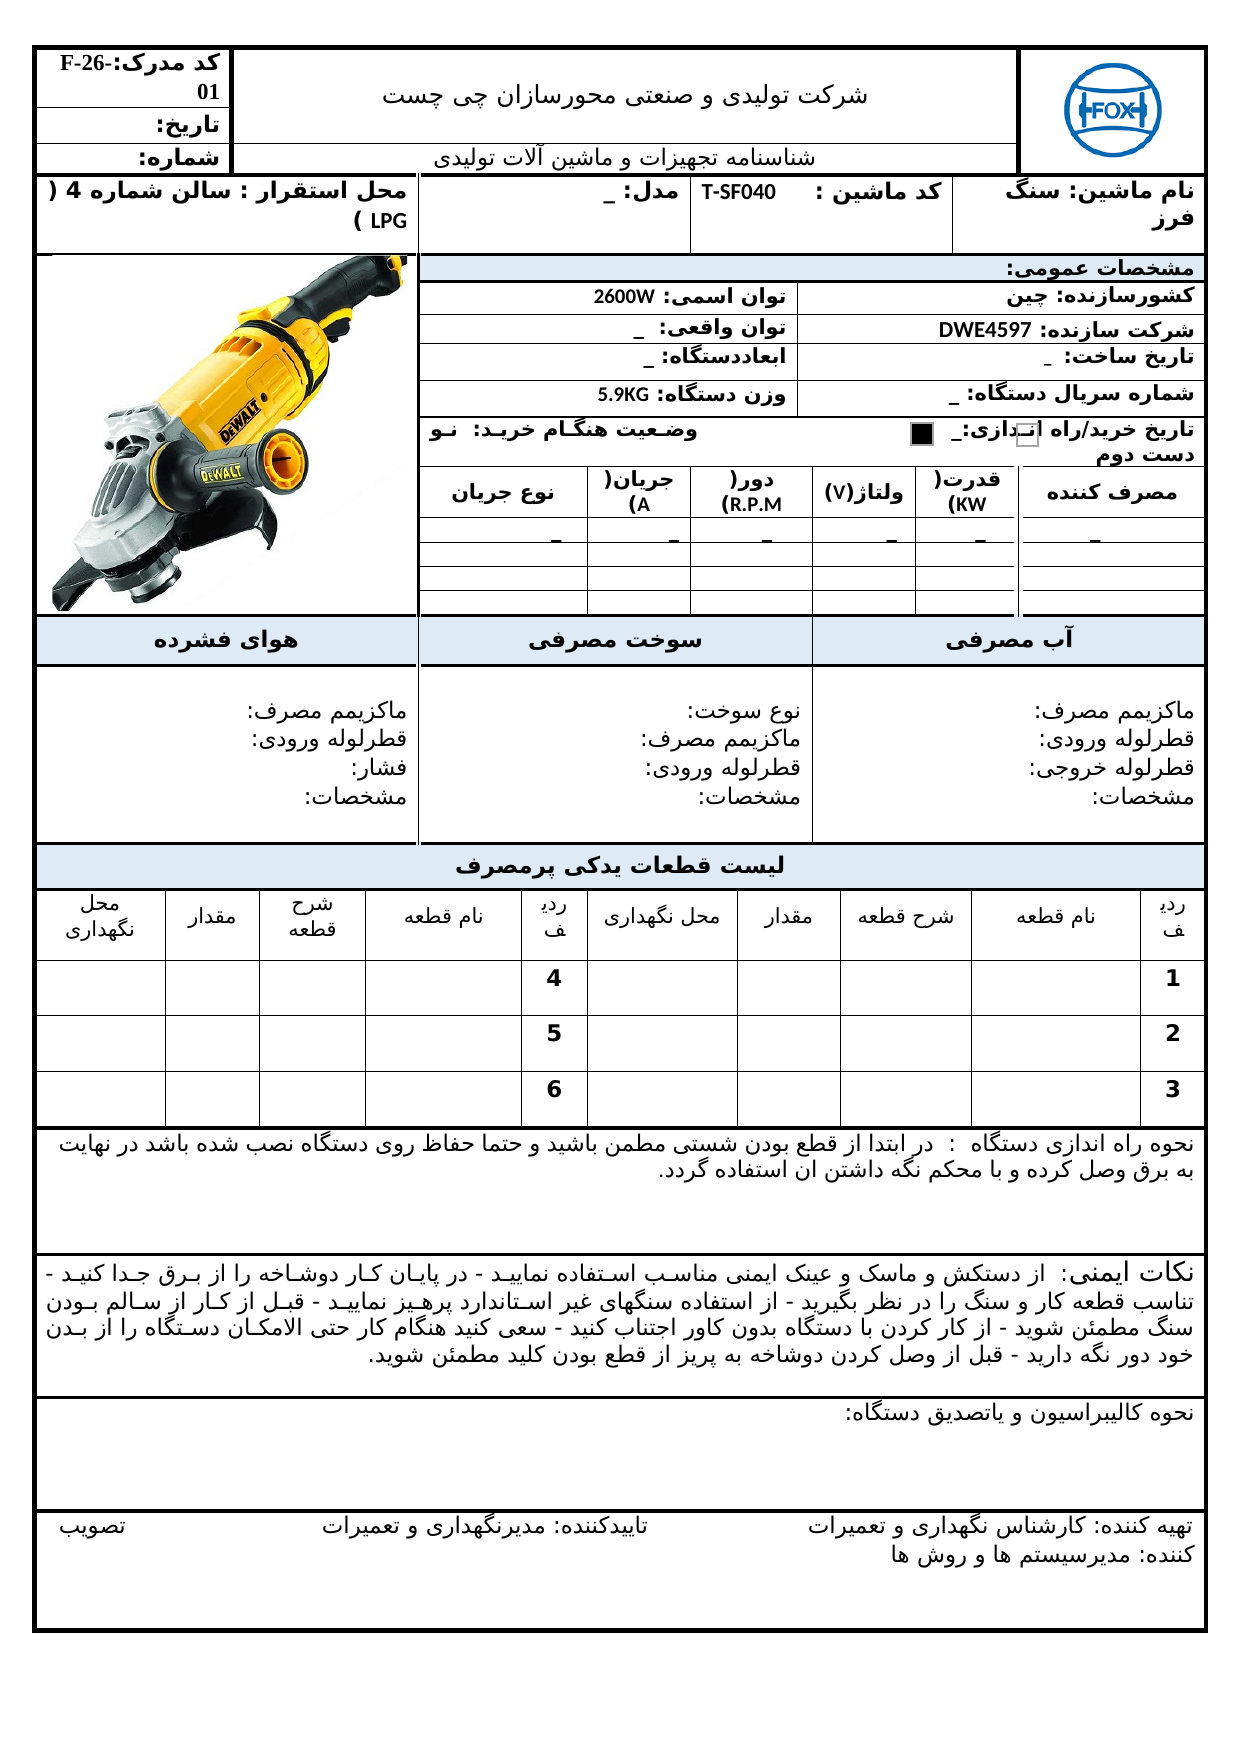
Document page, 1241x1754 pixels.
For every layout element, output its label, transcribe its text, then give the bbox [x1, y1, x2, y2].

table_cell [37, 253, 417, 614]
table_cell توان اسمی: 2600W [420, 283, 797, 314]
table_cell نوع جریان [420, 467, 587, 517]
table_cell [691, 567, 812, 590]
table_cell [588, 591, 690, 614]
table_cell ولتاژ(V) [813, 467, 915, 517]
table_cell [841, 1072, 971, 1126]
table_cell نکات ایمنی: از دستکش و ماسک و عینک ایمنی مناسب استفاده نمایید - در پایان کار دوشاخه را از برق جدا کنید - تناسب قطعه کار و سنگ را در نظر بگیرید - از استفاده سنگهای غیر استاندارد پرهیز نمایید - قبل از کار از سالم بودن سنگ مطمئن شوید - از کار کردن با دستگاه بدون کاور اجتناب کنید - سعی کنید هنگام کار حتی الامکان دستگاه را از بدن خود دور نگه دارید - قبل از وصل کردن دوشاخه به پریز از قطع بودن کلید مطمئن شوید. [37, 1256, 1204, 1396]
table_cell تاریخ: [37, 108, 229, 143]
table_cell [260, 961, 365, 1015]
table_cell 3 [1141, 1072, 1204, 1126]
table_cell شرح قطعه [260, 891, 365, 960]
table_cell [813, 567, 915, 590]
table_cell محل نگهداری [37, 891, 165, 960]
table_cell _ [1019, 517, 1204, 542]
table_cell [588, 961, 737, 1015]
table_cell تاریخ خرید/راه اندازی:_ وضعیت هنگام خرید: نو دست دوم [420, 418, 1204, 466]
table_cell _ [813, 518, 915, 542]
table_cell [691, 543, 812, 566]
table_cell [916, 542, 1018, 566]
table_cell شماره: [37, 144, 229, 172]
table_cell [691, 591, 812, 614]
table_cell 2 [1141, 1016, 1204, 1071]
table_cell مدل: _ [419, 173, 690, 253]
table_cell [841, 1016, 971, 1071]
table_cell دور(R.P.M) [691, 467, 812, 517]
table_cell تهیه کننده: کارشناس نگهداری و تعمیرات تاییدکننده: مدیرنگهداری و تعمیرات تصویب کننده: مدیرسیستم ها و روش ها [37, 1513, 1204, 1628]
table_header شرکت تولیدی و صنعتی محورسازان چی چست [234, 50, 1016, 143]
table_cell ماکزیمم مصرف: قطرلوله ورودی: قطرلوله خروجی: مشخصات: [813, 667, 1204, 842]
table_cell [420, 543, 587, 566]
table_cell وزن دستگاه: 5.9KG [420, 381, 797, 416]
table_cell نحوه راه اندازی دستگاه : در ابتدا از قطع بودن شستی مطمن باشید و حتما حفاظ روی دستگاه نصب شده باشد در نهایت به برق وصل کرده و با محکم نگه داشتن ان استفاده گردد. [37, 1130, 1204, 1253]
table_cell [37, 961, 165, 1015]
table_cell مصرف کننده [1019, 466, 1204, 517]
table_cell _ [916, 517, 1018, 542]
table_cell [972, 961, 1140, 1015]
table_cell [588, 1016, 737, 1071]
table_cell [738, 961, 840, 1015]
table_cell [366, 961, 521, 1015]
table_cell [37, 1016, 165, 1071]
table_cell شرکت سازنده: DWE4597 [798, 315, 1204, 343]
table_cell [1019, 590, 1204, 614]
table_cell [166, 1016, 259, 1071]
table_cell _ [420, 518, 587, 542]
table_cell _ [588, 518, 690, 542]
table_cell [813, 543, 915, 566]
table_header کد مدرک:F-26-01 [37, 50, 229, 107]
table_cell هوای فشرده [37, 614, 418, 664]
table_cell کشورسازنده: چین [798, 283, 1204, 314]
table_cell 1 [1141, 961, 1204, 1015]
table_cell [738, 1072, 840, 1126]
table_cell ماکزیمم مصرف: قطرلوله ورودی: فشار: مشخصات: [37, 664, 418, 842]
table_cell شرح قطعه [841, 891, 971, 960]
table_cell 6 [522, 1072, 587, 1126]
table_cell 5 [522, 1016, 587, 1071]
table_cell [972, 1072, 1140, 1126]
table_cell [1019, 566, 1204, 590]
table_cell _ [691, 518, 812, 542]
table_cell نوع سوخت: ماکزیمم مصرف: قطرلوله ورودی: مشخصات: [419, 664, 812, 842]
table_cell ردیف [1141, 891, 1204, 960]
table_cell تاریخ ساخت: _ [798, 344, 1204, 380]
table_cell ردیف [522, 891, 587, 960]
table_cell [366, 1072, 521, 1126]
table_cell مقدار [738, 891, 840, 960]
table_cell نام ماشین: سنگ فرز [953, 177, 1204, 253]
table_cell شناسنامه تجهیزات و ماشین آلات تولیدی [234, 144, 1016, 172]
table_cell نحوه کالیبراسیون و یاتصدیق دستگاه: [37, 1399, 1204, 1509]
table_cell [260, 1016, 365, 1071]
table_cell آب مصرفی [813, 614, 1204, 664]
table_cell [260, 1072, 365, 1126]
table_cell کد ماشین : T-SF040 [691, 177, 952, 253]
table_cell توان واقعی: _ [420, 315, 797, 343]
table_cell [841, 961, 971, 1015]
table_cell مشخصات عمومی: [420, 253, 1204, 280]
table_cell [166, 961, 259, 1015]
table_cell [420, 567, 587, 590]
table_cell [738, 1016, 840, 1071]
table_cell [420, 591, 587, 614]
table_cell محل نگهداری [588, 891, 737, 960]
table_cell لیست قطعات یدکی پرمصرف [37, 842, 1204, 888]
table_cell [916, 566, 1018, 590]
table_cell محل استقرار : سالن شماره 4 ( LPG ) [37, 173, 418, 253]
table_cell [37, 1072, 165, 1126]
table_cell مقدار [166, 891, 259, 960]
table_cell نام قطعه [972, 891, 1140, 960]
table_cell شماره سریال دستگاه: _ [798, 381, 1204, 416]
picture [52, 255, 408, 611]
table_cell [588, 567, 690, 590]
table_cell [166, 1072, 259, 1126]
table_cell [588, 1072, 737, 1126]
table_cell [1019, 542, 1204, 566]
table_cell قدرت(KW) [916, 466, 1018, 517]
table_cell جریان(A) [588, 467, 690, 517]
table_cell [916, 590, 1018, 614]
table_cell [588, 543, 690, 566]
table_cell [813, 591, 915, 614]
table_cell ابعاددستگاه: _ [420, 344, 797, 380]
table_cell نام قطعه [366, 891, 521, 960]
table_cell سوخت مصرفی [419, 614, 812, 664]
table_cell [972, 1016, 1140, 1071]
table_cell 4 [522, 961, 587, 1015]
table_cell [366, 1016, 521, 1071]
table_header [1021, 50, 1204, 172]
